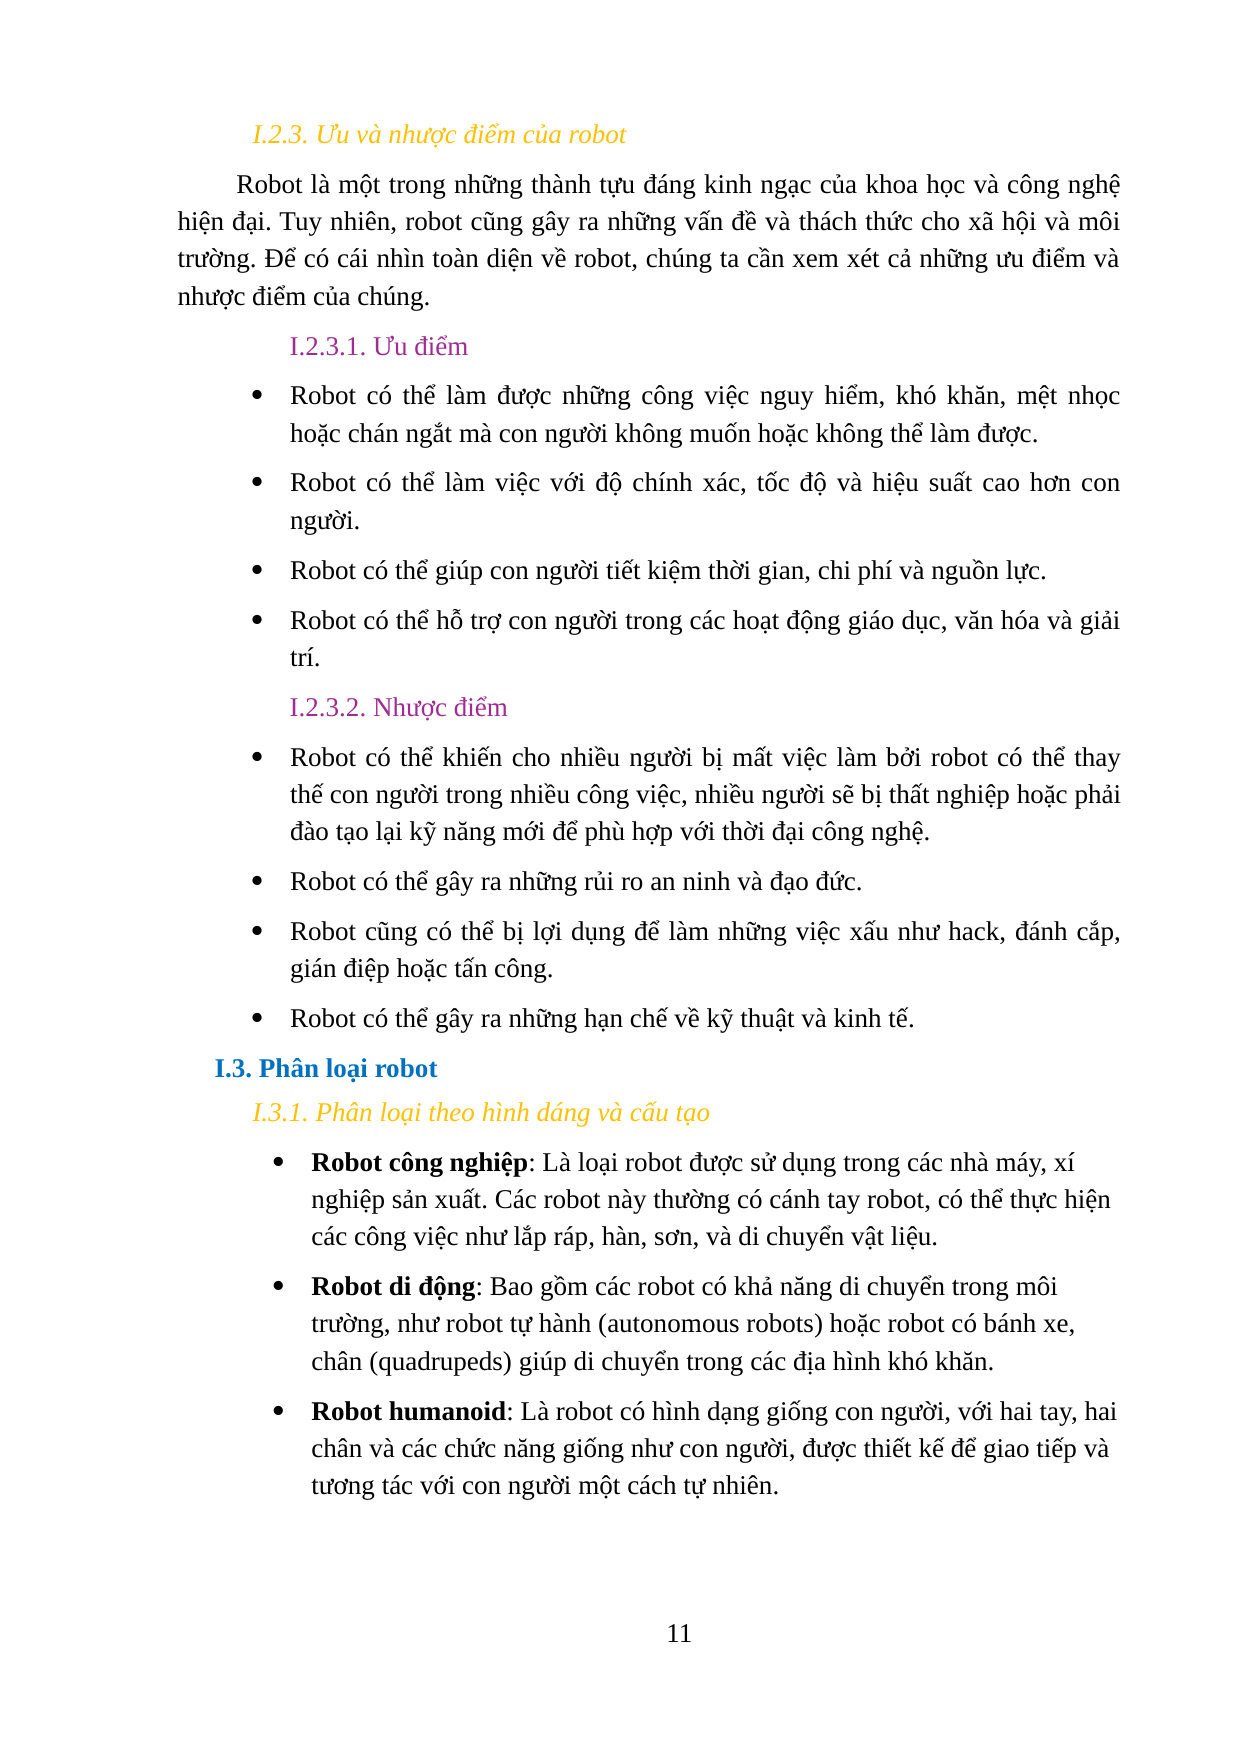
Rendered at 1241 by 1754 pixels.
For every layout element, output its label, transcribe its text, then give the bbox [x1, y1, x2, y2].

list Robot có thể làm được những công việc nguy hiểm, khó khăn, mệt nhọc hoặc chán ngắt mà con người không muốn hoặc không thể làm được. [252, 379, 1122, 448]
text Robot là một trong những thành tựu đáng kinh ngạc của khoa học và công nghệ hiện đại. Tuy nhiên, robot cũng gây ra những vấn đề và thách thức cho xã hội và môi trường. Để có cái nhìn toàn diện về robot, chúng ta cần xem xét cả những ưu điểm và nhược điểm của chúng. [177, 168, 1122, 311]
list Robot công nghiệp: Là loại robot được sử dụng trong các nhà máy, xí nghiệp sản xuất. Các robot này thường có cánh tay robot, có thể thực hiện các công việc như lắp ráp, hàn, sơn, và di chuyển vật liệu. [274, 1146, 1122, 1252]
subtitle Ưu và nhược điểm của robot [252, 118, 1122, 149]
list Robot có thể gây ra những hạn chế về kỹ thuật và kinh tế. [252, 1002, 1122, 1034]
list Robot humanoid: Là robot có hình dạng giống con người, với hai tay, hai chân và các chức năng giống như con người, được thiết kế để giao tiếp và tương tác với con người một cách tự nhiên. [274, 1395, 1122, 1501]
subtitle Nhược điểm [289, 691, 1122, 722]
subtitle Phân loại theo hình dáng và cấu tạo [252, 1096, 1122, 1127]
subtitle Phân loại robot [214, 1052, 1122, 1083]
list Robot có thể gây ra những rủi ro an ninh và đạo đức. [252, 865, 1122, 896]
subtitle Ưu điểm [289, 329, 1122, 361]
list Robot có thể hỗ trợ con người trong các hoạt động giáo dục, văn hóa và giải trí. [252, 604, 1122, 672]
list Robot có thể khiến cho nhiều người bị mất việc làm bởi robot có thể thay thế con người trong nhiều công việc, nhiều người sẽ bị thất nghiệp hoặc phải đào tạo lại kỹ năng mới để phù hợp với thời đại công nghệ. [252, 741, 1122, 847]
list Robot di động: Bao gồm các robot có khả năng di chuyển trong môi trường, như robot tự hành (autonomous robots) hoặc robot có bánh xe, chân (quadrupeds) giúp di chuyển trong các địa hình khó khăn. [274, 1270, 1122, 1376]
list Robot có thể làm việc với độ chính xác, tốc độ và hiệu suất cao hơn con người. [252, 467, 1122, 535]
list Robot cũng có thể bị lợi dụng để làm những việc xấu như hack, đánh cắp, gián điệp hoặc tấn công. [252, 915, 1122, 984]
list Robot có thể giúp con người tiết kiệm thời gian, chi phí và nguồn lực. [252, 554, 1122, 585]
